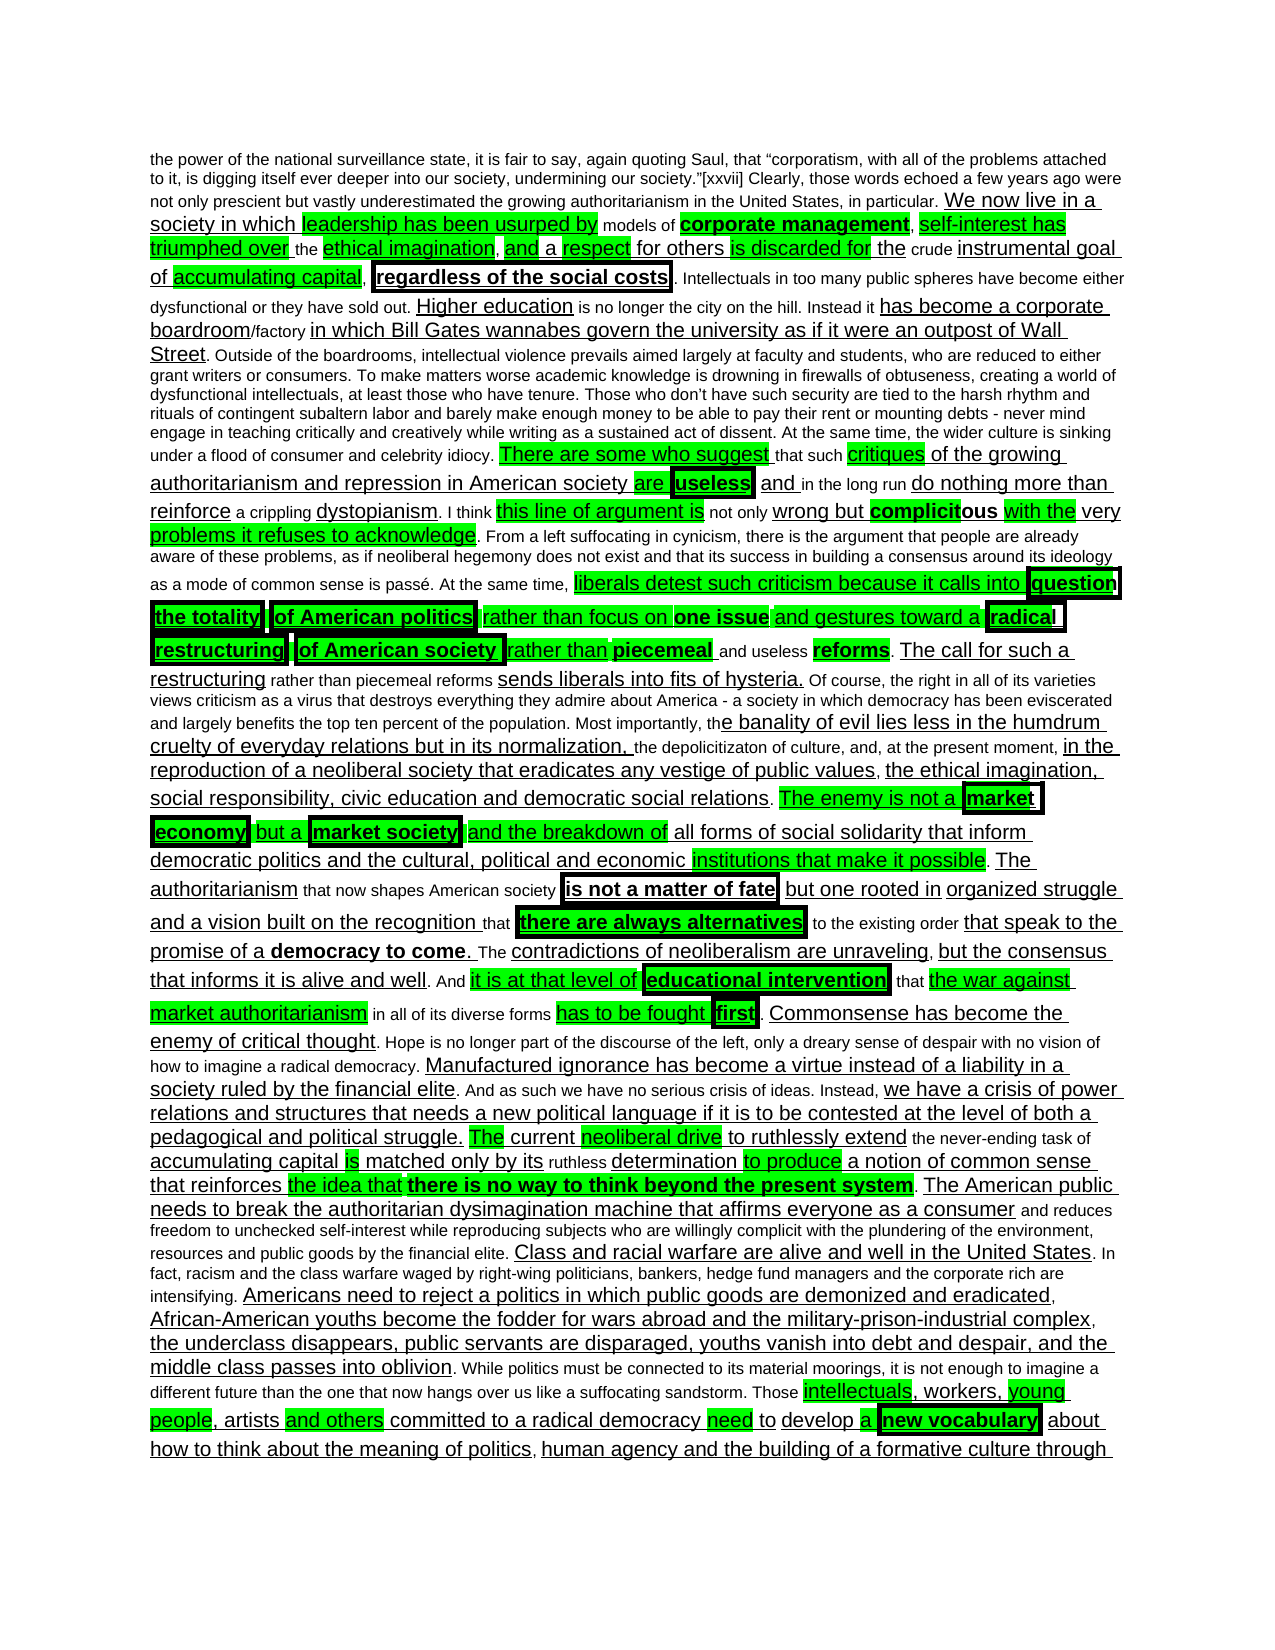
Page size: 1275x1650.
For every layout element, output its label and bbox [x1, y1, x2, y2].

text [150, 150, 1125, 1460]
